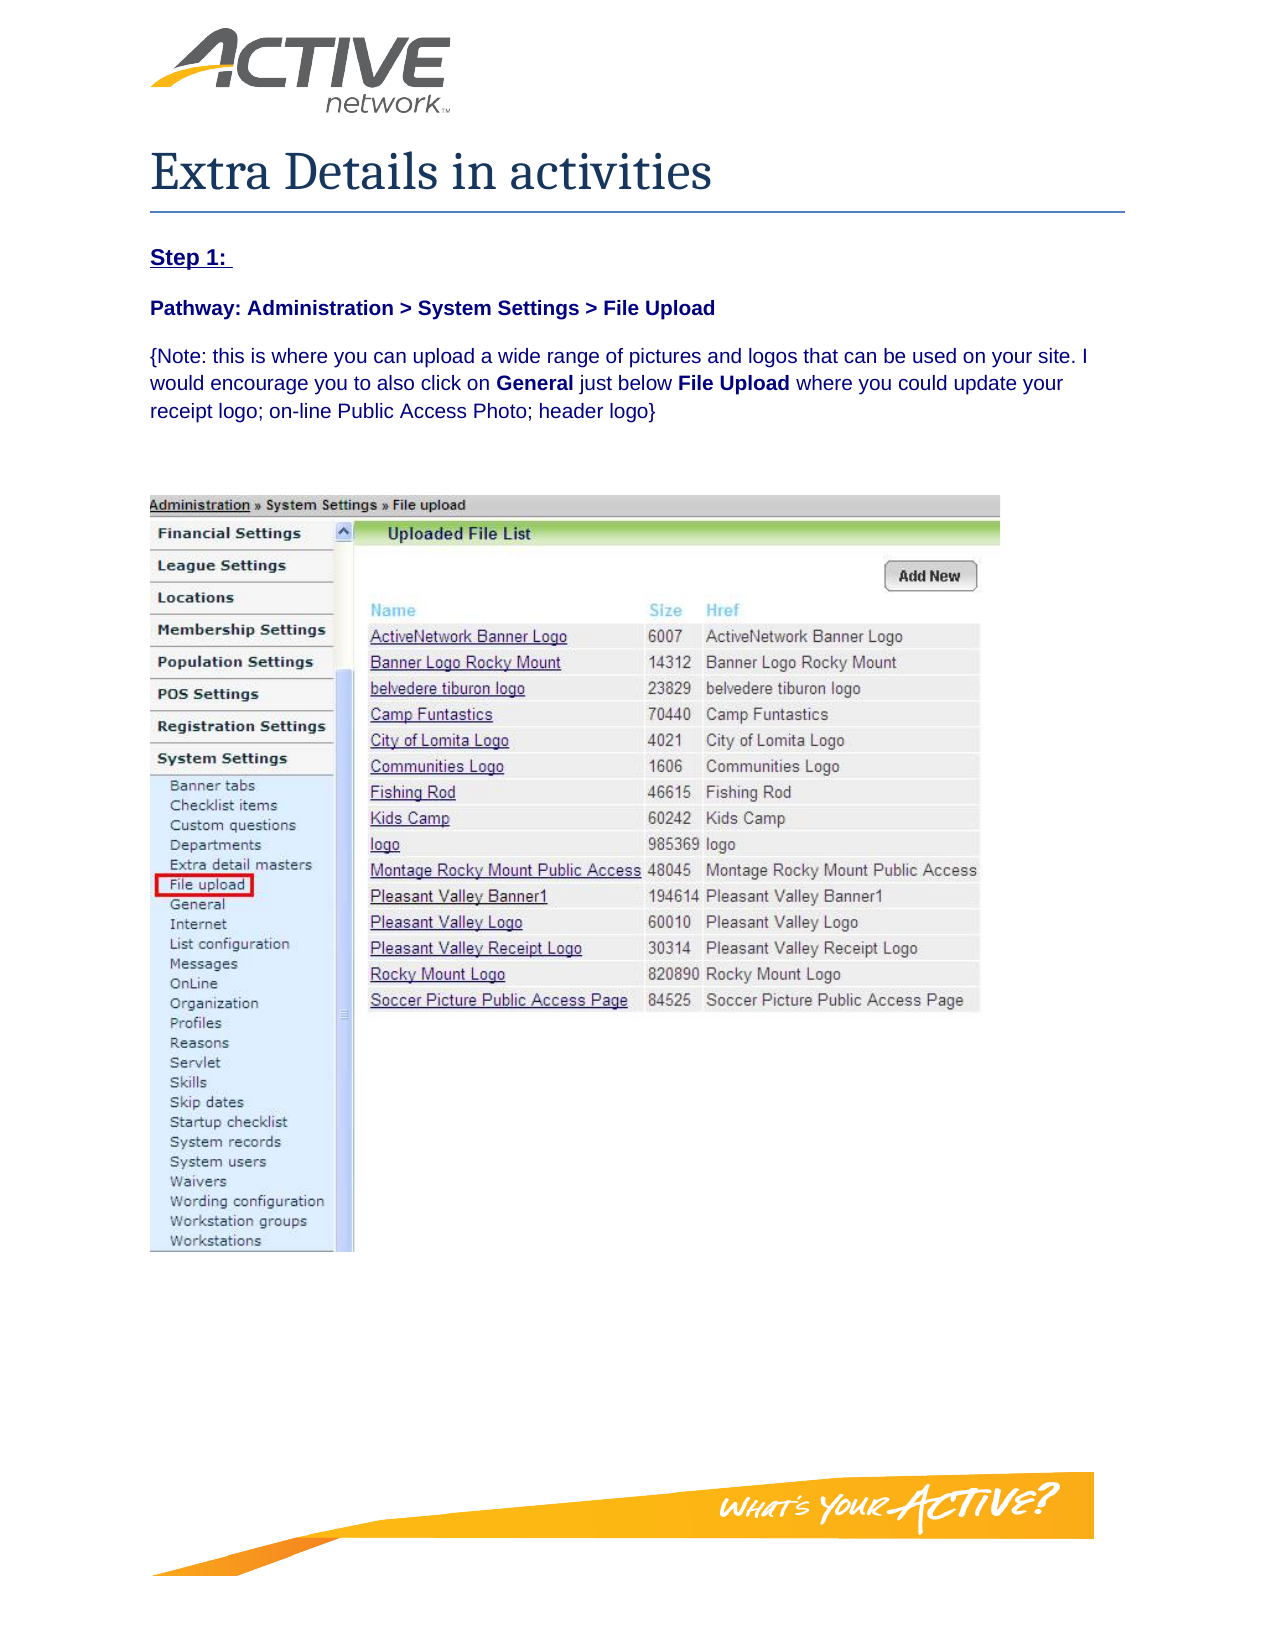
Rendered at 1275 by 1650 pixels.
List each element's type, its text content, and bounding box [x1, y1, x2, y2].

picture [150, 1472, 1094, 1576]
text Pathway: Administration > System Settings > File Upload [150, 295, 1125, 319]
title Extra Details in activities [150, 140, 1125, 211]
text {Note: this is where you can upload a wide range of pictures and logos that can be used on your site. I would encourage you to also click on General just below File Upload where you could update your receipt logo; on-line Public Access Photo; header logo} [150, 344, 1125, 423]
picture [150, 495, 1001, 1252]
picture [150, 28, 451, 113]
text Step 1: [150, 244, 1125, 271]
